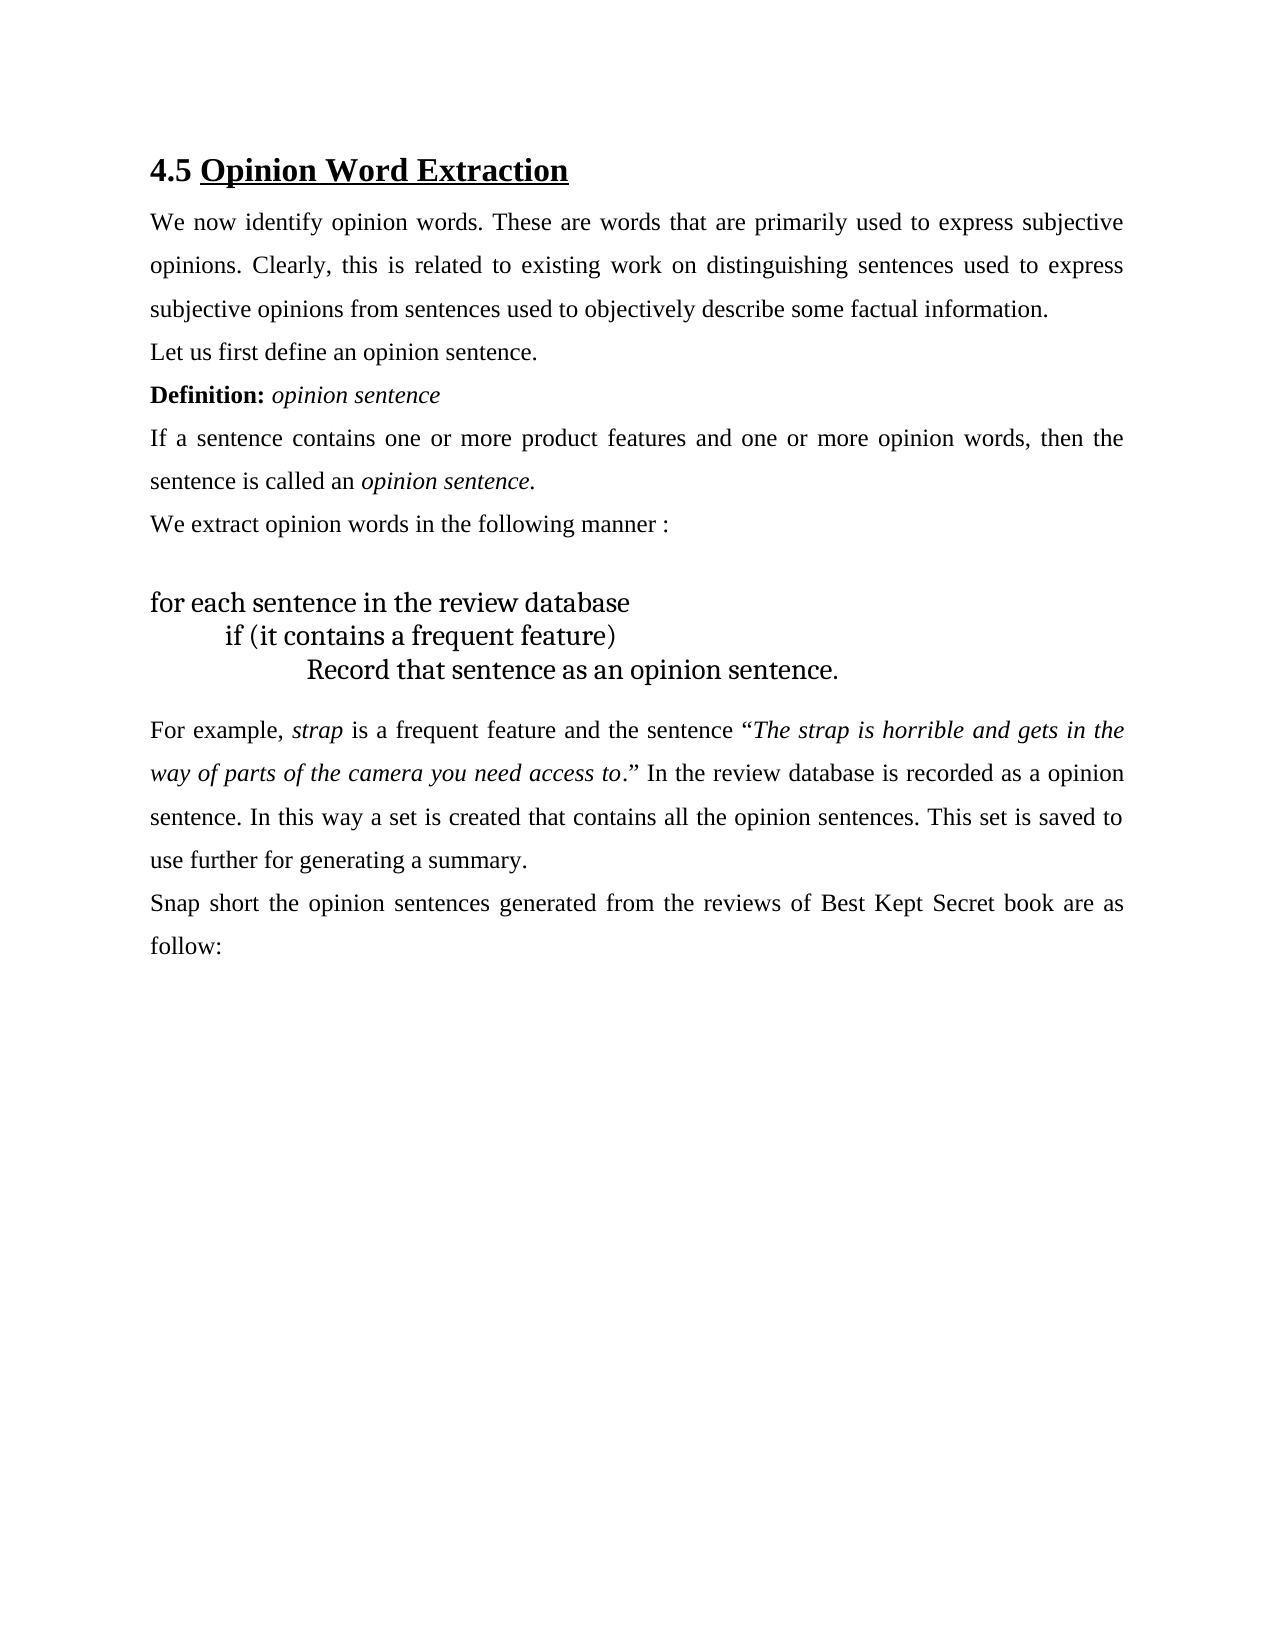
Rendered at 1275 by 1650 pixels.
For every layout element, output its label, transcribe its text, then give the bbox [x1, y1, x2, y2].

text Definition: opinion sentence [150, 380, 1125, 409]
text We now identify opinion words. These are words that are primarily used to express subjective opinions. Clearly, this is related to existing work on distinguishing sentences used to express subjective opinions from sentences used to objectively describe some factual information. [150, 207, 1125, 322]
text for each sentence in the review database [150, 586, 1125, 619]
text If a sentence contains one or more product features and one or more opinion words, then the sentence is called an opinion sentence. [150, 423, 1125, 495]
text Snap short the opinion sentences generated from the reviews of Best Kept Secret book are as follow: [150, 888, 1125, 960]
text 4.5 Opinion Word Extraction [150, 150, 1125, 188]
text Record that sentence as an opinion sentence. [225, 653, 1125, 687]
text For example, strap is a frequent feature and the sentence “The strap is horrible and gets in the way of parts of the camera you need access to.” In the review database is recorded as a opinion sentence. In this way a set is created that contains all the opinion sentences. This set is saved to use further for generating a summary. [150, 715, 1125, 873]
text Let us first define an opinion sentence. [150, 337, 1125, 366]
text We extract opinion words in the following manner : [150, 509, 1125, 538]
text if (it contains a frequent feature) [150, 619, 1125, 653]
